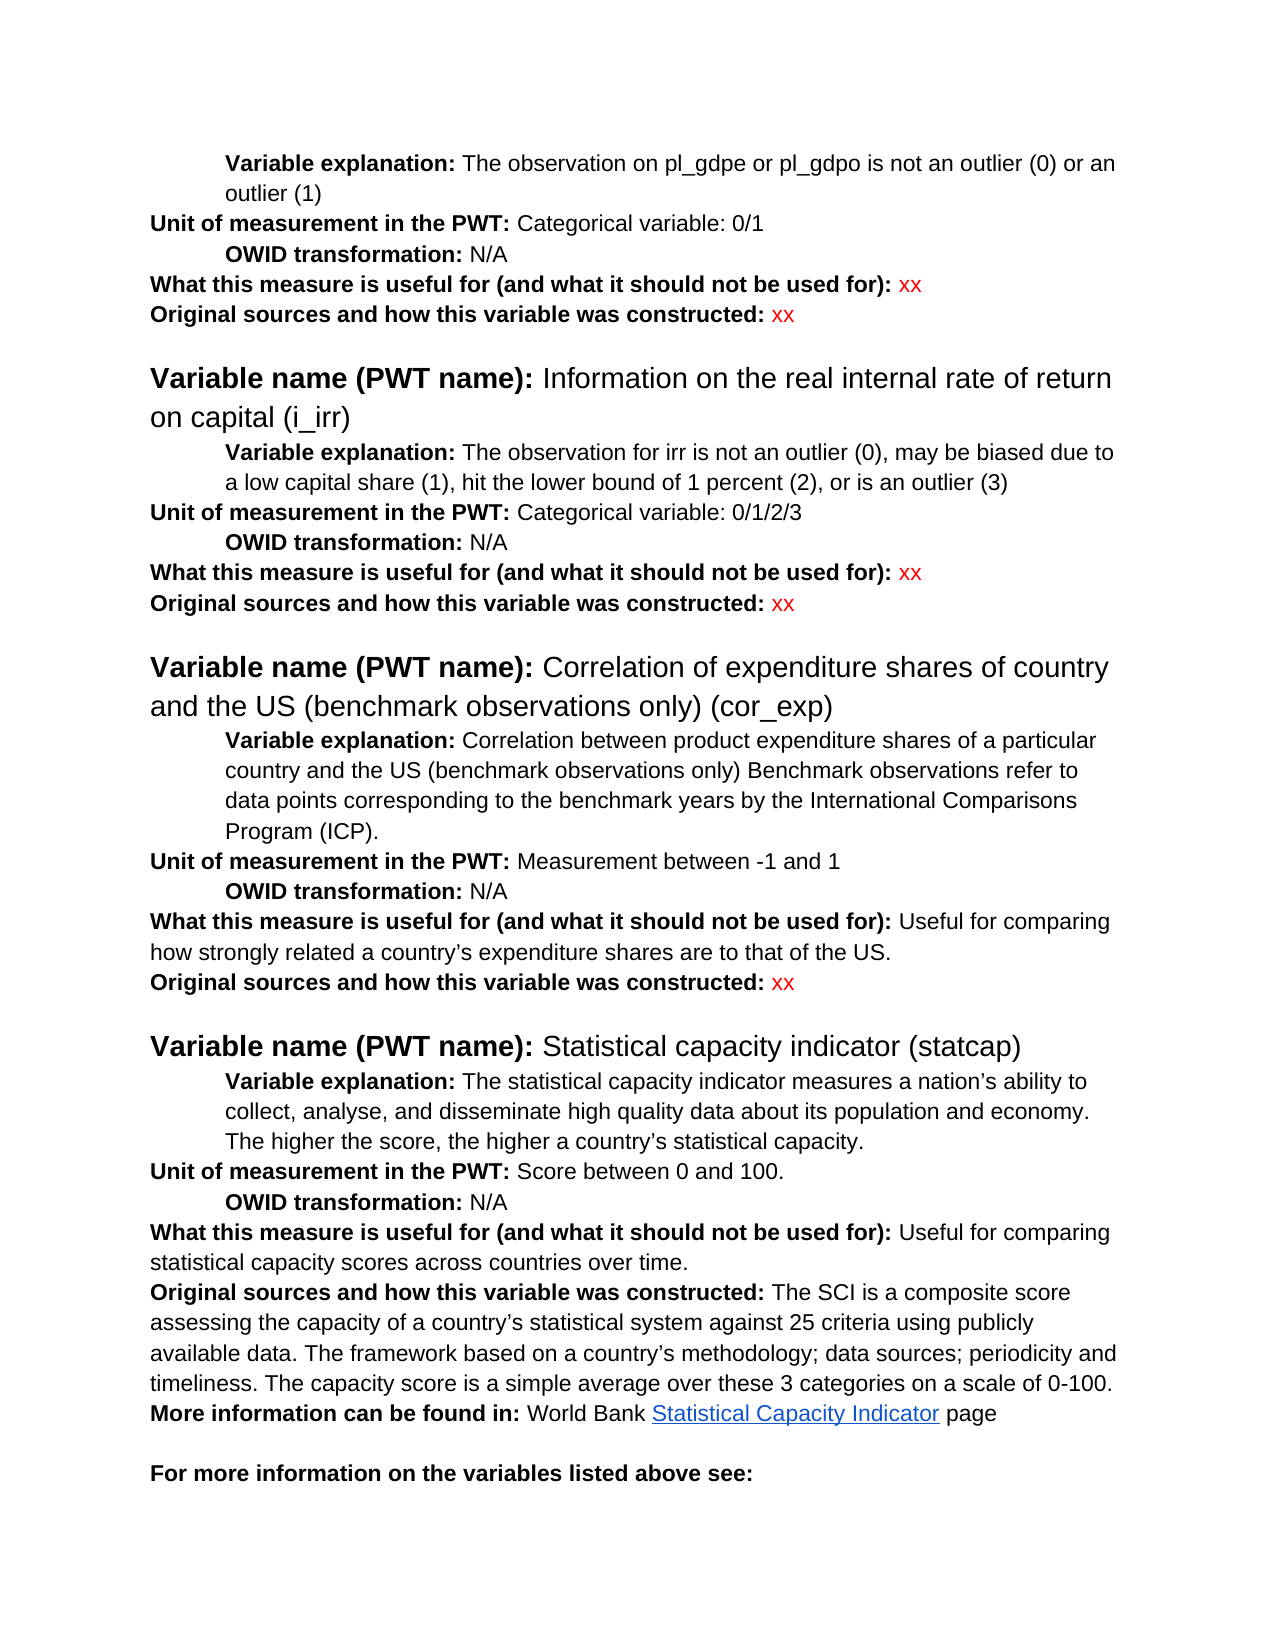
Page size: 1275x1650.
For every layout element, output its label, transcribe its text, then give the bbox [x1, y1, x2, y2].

text Unit of measurement in the PWT: Categorical variable: 0/1 [150, 210, 1125, 237]
text Variable explanation: The statistical capacity indicator measures a nation’s ability to collect, analyse, and disseminate high quality data about its population and economy. The higher the score, the higher a country’s statistical capacity. [225, 1068, 1125, 1154]
text Variable explanation: The observation on pl_gdpe or pl_gdpo is not an outlier (0) or an outlier (1) [225, 150, 1125, 207]
text Variable name (PWT name): Information on the real internal rate of return on capital (i_irr) [150, 361, 1125, 433]
text Unit of measurement in the PWT: Score between 0 and 100. [150, 1158, 1125, 1185]
text OWID transformation: N/A [150, 878, 1125, 904]
text What this measure is useful for (and what it should not be used for): xx [150, 271, 1125, 297]
text Unit of measurement in the PWT: Measurement between -1 and 1 [150, 848, 1125, 874]
text OWID transformation: N/A [150, 529, 1125, 556]
text Original sources and how this variable was constructed: xx [150, 969, 1125, 995]
text OWID transformation: N/A [150, 241, 1125, 267]
text Variable name (PWT name): Statistical capacity indicator (statcap) [150, 1029, 1125, 1063]
text Variable explanation: Correlation between product expenditure shares of a particular country and the US (benchmark observations only) Benchmark observations refer to data points corresponding to the benchmark years by the International Comparisons Program (ICP). [225, 727, 1125, 844]
text Original sources and how this variable was constructed: xx [150, 301, 1125, 327]
text For more information on the variables listed above see: [150, 1460, 1125, 1487]
text OWID transformation: N/A [150, 1188, 1125, 1215]
text Variable explanation: The observation for irr is not an outlier (0), may be biased due to a low capital share (1), hit the lower bound of 1 percent (2), or is an outlier (3) [225, 438, 1125, 495]
text What this measure is useful for (and what it should not be used for): xx [150, 559, 1125, 586]
text More information can be found in: World Bank Statistical Capacity Indicator page [150, 1400, 1125, 1426]
text What this measure is useful for (and what it should not be used for): Useful for comparing statistical capacity scores across countries over time. [150, 1219, 1125, 1275]
text What this measure is useful for (and what it should not be used for): Useful for comparing how strongly related a country’s expenditure shares are to that of the US. [150, 908, 1125, 965]
text Original sources and how this variable was constructed: The SCI is a composite score assessing the capacity of a country’s statistical system against 25 criteria using publicly available data. The framework based on a country’s methodology; data sources; periodicity and timeliness. The capacity score is a simple average over these 3 categories on a scale of 0-100. [150, 1279, 1125, 1396]
text Variable name (PWT name): Correlation of expenditure shares of country and the US (benchmark observations only) (cor_exp) [150, 650, 1125, 722]
text Unit of measurement in the PWT: Categorical variable: 0/1/2/3 [150, 499, 1125, 525]
text Original sources and how this variable was constructed: xx [150, 589, 1125, 616]
